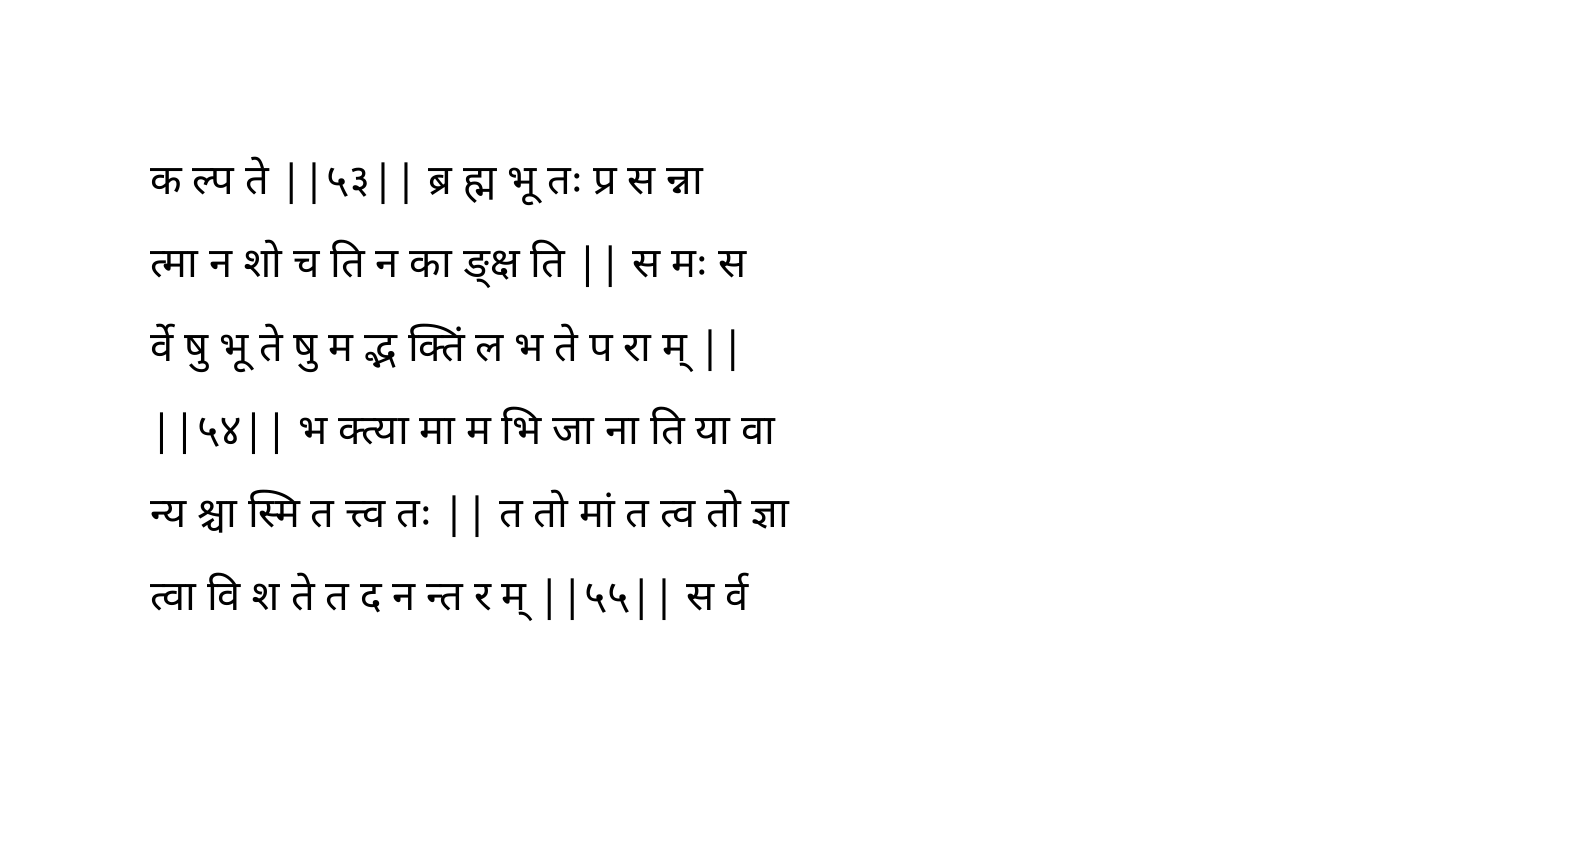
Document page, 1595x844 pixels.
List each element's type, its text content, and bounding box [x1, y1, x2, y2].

text न्य श्चा स्मि त त्त्व तः || त तो मां त त्व तो ज्ञा [150, 483, 1444, 544]
text त्मा न शो च ति न का ङ्क्ष ति || स मः स [150, 233, 1444, 295]
text क ल्प ते ||५३|| ब्र ह्म भू तः प्र स न्ना [150, 150, 1444, 212]
text त्वा वि श ते त द न न्त र म् ||५५|| स र्व [150, 566, 1444, 628]
text ||५४|| भ क्त्या मा म भि जा ना ति या वा [150, 400, 1444, 461]
text र्वे षु भू ते षु म द्भ क्तिं ल भ ते प रा म् || [150, 316, 1444, 378]
